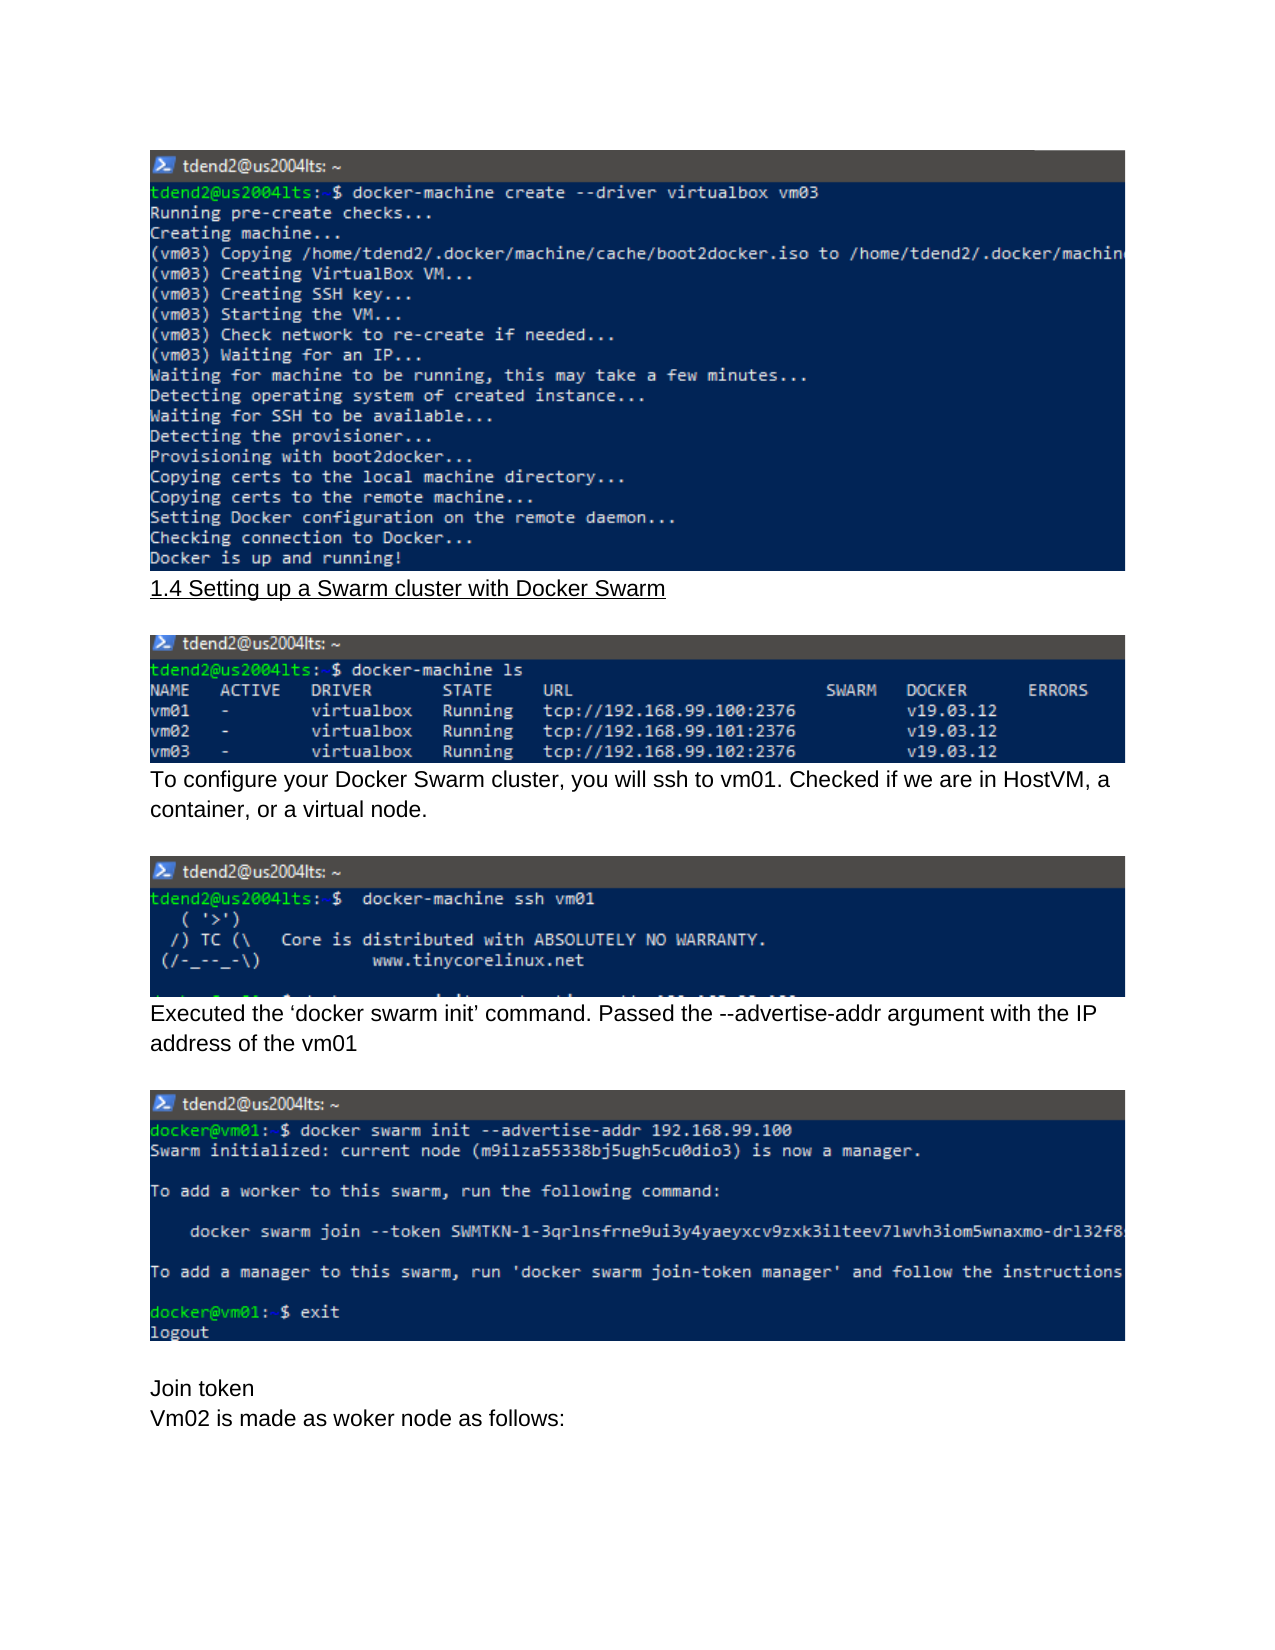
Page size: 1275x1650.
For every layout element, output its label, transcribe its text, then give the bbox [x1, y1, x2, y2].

text Join token [150, 1375, 1125, 1401]
picture [150, 856, 1125, 997]
picture [150, 150, 1125, 571]
text Executed the ‘docker swarm init’ command. Passed the --advertise-addr argument with the IP address of the vm01 [150, 1000, 1125, 1057]
text To configure your Docker Swarm cluster, you will ssh to vm01. Checked if we are in HostVM, a container, or a virtual node. [150, 766, 1125, 823]
text Vm02 is made as woker node as follows: [150, 1405, 1125, 1431]
text 1.4 Setting up a Swarm cluster with Docker Swarm [150, 575, 1125, 601]
picture [150, 1090, 1125, 1341]
picture [150, 635, 1125, 763]
